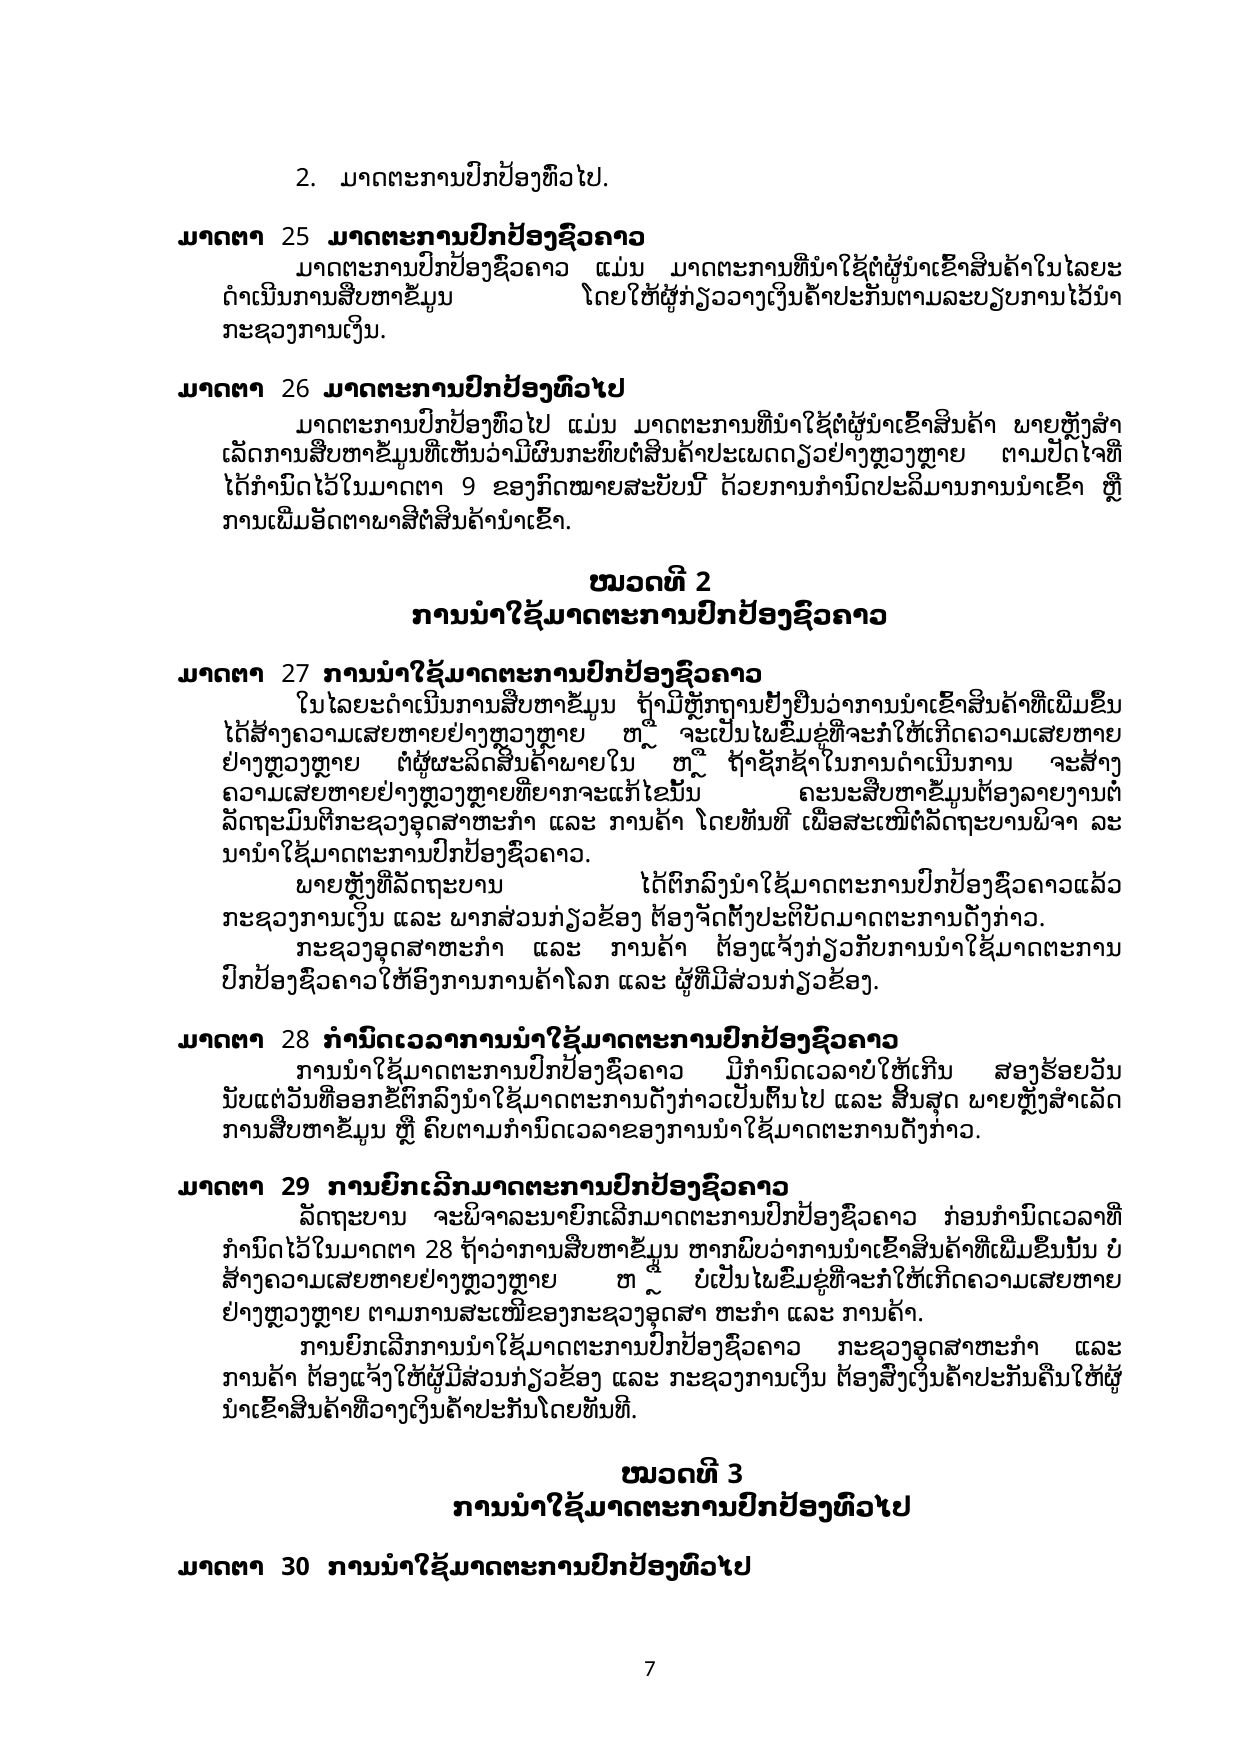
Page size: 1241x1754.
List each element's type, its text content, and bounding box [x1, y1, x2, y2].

text ກະຊວງອຸດສາຫະກໍາ ແລະ ການຄ້າ ຕ້ອງແຈ້ງກ່ຽວກັບການນໍາໃຊ້ມາດຕະການປົກປ້ອງຊົ່ວຄາວໃຫ້ອົງການການຄ້າໂລກ ແລະ ຜູ້ທີ່ມີສ່ວນກ່ຽວຂ້ອງ. [222, 933, 1122, 997]
text ໃນໄລຍະດໍາເນີນການສືບຫາຂໍ້ມູນ ຖ້າມີຫຼັກຖານຢັ້ງຢືນວ່າການນຳເຂົ້າສິນຄ້າທີ່ເພີ່ມຂຶ້ນ ໄດ້ສ້າງຄວາມເສຍຫາຍຢ່າງຫຼວງຫຼາຍ ຫຼື ຈະເປັນໄພຂົ່ມຂູ່ທີ່ຈະກໍ່ໃຫ້ເກີດຄວາມເສຍຫາຍຢ່າງຫຼວງຫຼາຍ ຕໍ່ຜູ້ຜະລິດສິນຄ້າພາຍໃນ ຫຼື ຖ້າ​ຊັກຊ້າ​ໃນ​ການ​ດໍາ​ເນີນ​ການ ຈະສ້າງຄວາມເສຍຫາຍຢ່າງຫຼວງຫຼາຍທີ່ຍາກຈະແກ້ໄຂນັ້ນ ຄະນະສືບຫາຂໍ້ມູນຕ້ອງລາຍງານຕໍ່ລັດຖະມົນຕີກະຊວງອຸດສາຫະກຳ ແລະ ການຄ້າ ໂດຍທັນທີ ເພື່ອສະເໜີຕໍ່ລັດຖະບານພິຈາ ລະນານຳໃຊ້ມາດຕະການປົກປ້ອງຊົ່ວຄາວ. [222, 690, 1122, 870]
text ມາດຕາ 28 ກໍານົດເວລາ​​ການນຳ​ໃຊ້​ມາດ​ຕະການປົກ​ປ້ອງ​ຊົ່ວຄາວ [177, 1022, 1122, 1056]
text ມາດຕາ 25 ມາດ​ຕະການ​ປົກ​ປ້ອງ​ຊົ່ວຄາວ [177, 219, 1122, 253]
text ມາດຕາ 27 ການນໍາໃຊ້ມາດຕະການປົກ​ປ້ອງຊົ່ວຄາວ [177, 656, 1122, 690]
text ການ​ນໍາ​ໃຊ້​ມາດ​ຕະການປົກ​ປ້ອງ​ຊົ່ວຄາວ ​ມີກໍານົດເວລາບໍ່​ໃຫ້ເກີນ ສອງຮ້ອຍວັນ ນັບແຕ່ວັນທີ່ອອກ​ຂໍ້​ຕົກລົງນໍາໃຊ້ມາດຕະການດັ່ງກ່າວ​ເປັນ​ຕົ້ນ​ໄປ ​ແລະ ສິ້ນ​ສຸດ ພາຍ​ຫຼັງ​ສໍາ​ເລັດ​ການ​ສືບ​ຫາ​ຂໍ້​ມູນ ຫຼື ຄົບ​ຕາມ​​ກໍານົດ​ເວລາຂອງການນໍາ​ໃຊ້​ມາດ​ຕະການ​ດັ່ງກ່າວ. [222, 1056, 1122, 1146]
text ມາດຕາ 30 ການ​ນຳ​​ໃຊ້​ມາ​ດຕະການປົກ​ປ້ອງ​ທົ່ວໄປ [177, 1548, 1122, 1582]
text ການນໍາໃຊ້ມາດຕະການປົກ​ປ້ອງຊົ່ວຄາວ [177, 599, 1122, 631]
text ການ​ຍົກ​ເລີກການ​ນໍາ​ໃຊ້​ມາດ​ຕະການ​ປົກ​ປ້ອງ​ຊົ່ວຄາວ ກະຊວງອຸດສາຫະກຳ ແລະ ການຄ້າ ຕ້ອງແຈ້ງ​ໃຫ້ຜູ້ມີສ່ວນກ່ຽວຂ້ອງ ແລະ ກະຊວງການເງິນ ຕ້ອງສົ່ງເງິນຄໍ້າປະກັນຄືນໃຫ້ຜູ້ນໍາເຂົ້າສິນຄ້າທີ່ວາງເງິນຄໍ້າປະກັນໂດຍທັນທີ. [222, 1329, 1122, 1426]
text ໝວດ​ທີ 2 [177, 562, 1122, 599]
text ລັດຖະບານ ຈະພິຈາລະນາຍົກເລີກມາດຕະການປົກປ້ອງຊົ່ວຄາວ ກ່ອນກໍານົດເວລາທີ່ກຳນົດໄວ້​ໃນມາດຕາ 28 ຖ້າວ່າການສືບຫາຂໍ້ມູນ ຫາກພົບວ່າການນໍາເຂົ້າສິນຄ້າທີ່ເພີ່ມຂຶ້ນນັ້ນ ບໍ່ສ້າງຄວາມເສຍຫາຍຢ່າງຫຼວງຫຼາຍ ຫຼື ບໍ່ເປັນໄພຂົ່ມຂູ່ທີ່ຈະກໍ່ໃຫ້ເກີດຄວາມເສຍຫາຍຢ່າງຫຼວງຫຼາຍ ຕາມການສະເໜີຂອງກະຊວງອຸດສາ ຫະກຳ ແລະ ການຄ້າ. [222, 1202, 1122, 1329]
text ມາດຕາ 29 ການຍົກເລີກມາດຕະການປົກປ້ອງຊົ່ວຄາວ [177, 1168, 1122, 1202]
list ມາດຕະການປົກ​ປ້ອງທົ່ວ​ໄປ. [295, 159, 1122, 193]
text ພາຍຫຼັງທີ່ລັດຖະບານ ໄດ້ຕົກລົງນໍາໃຊ້ມາດຕະການປົກປ້ອງຊົ່ວຄາວແລ້ວ ກະຊວງການເງິນ ແລະ ພາກສ່ວນກ່ຽວຂ້ອງ ຕ້ອງຈັດຕັ້ງປະຕິບັດມາດຕະການດັ່ງກ່າວ. [222, 870, 1122, 933]
text ມາດຕະການປົກປ້ອງທົ່ວໄປ ແມ່ນ ມາດຕະການທີ່ນໍາໃຊ້ຕໍ່ຜູ້ນໍາເຂົ້າສິນຄ້າ ພາຍຫຼັງສໍາ​ເລັດ​​ການ​ສືບຫາຂໍ້ມູນທີ່ເຫັນວ່າມີຜົນກະທົບຕໍ່ສິນຄ້າປະເພດດຽວຢ່າງຫຼວງຫຼາຍ ຕາມປັດໄຈທີ່ໄດ້ກໍານົດໄວ້ໃນມາດຕາ 9 ຂອງກົດໝາຍສະບັບນີ້ ດ້ວຍການ​ກໍານົດ​ປະລິມານ​ການ​ນໍາ​ເຂົ້າ ຫຼື ການເພີ່ມ​ອັດຕາ​ພາສີຕໍ່ສິນຄ້ານໍາເຂົ້າ. [222, 410, 1122, 537]
text ໝວດ​ທີ 3 [177, 1454, 1122, 1491]
text ການນຳ​​ໃຊ້​ມາ​ດຕະການ​ປົກ​ປ້ອງທົ່ວໄປ [177, 1491, 1122, 1523]
text ມາດຕາ 26 ມາດຕະການປົກ​ປ້ອງທົ່ວ​ໄປ [177, 371, 1122, 405]
text ມາດຕະການປົກປ້ອງຊົ່ວຄາວ ແມ່ນ ມາດຕະການທີ່ນໍາໃຊ້ຕໍ່ຜູ້ນໍາເຂົ້າສິນຄ້າໃນໄລຍະດໍາເນີນການສືບຫາຂໍ້ມູນ ໂດຍໃຫ້ຜູ້ກ່ຽວວາງ​ເງິນ​ຄໍ້າປະກັນຕາມລະບຽບການໄວ້ນຳກະຊວງການເງິນ. [222, 253, 1122, 346]
